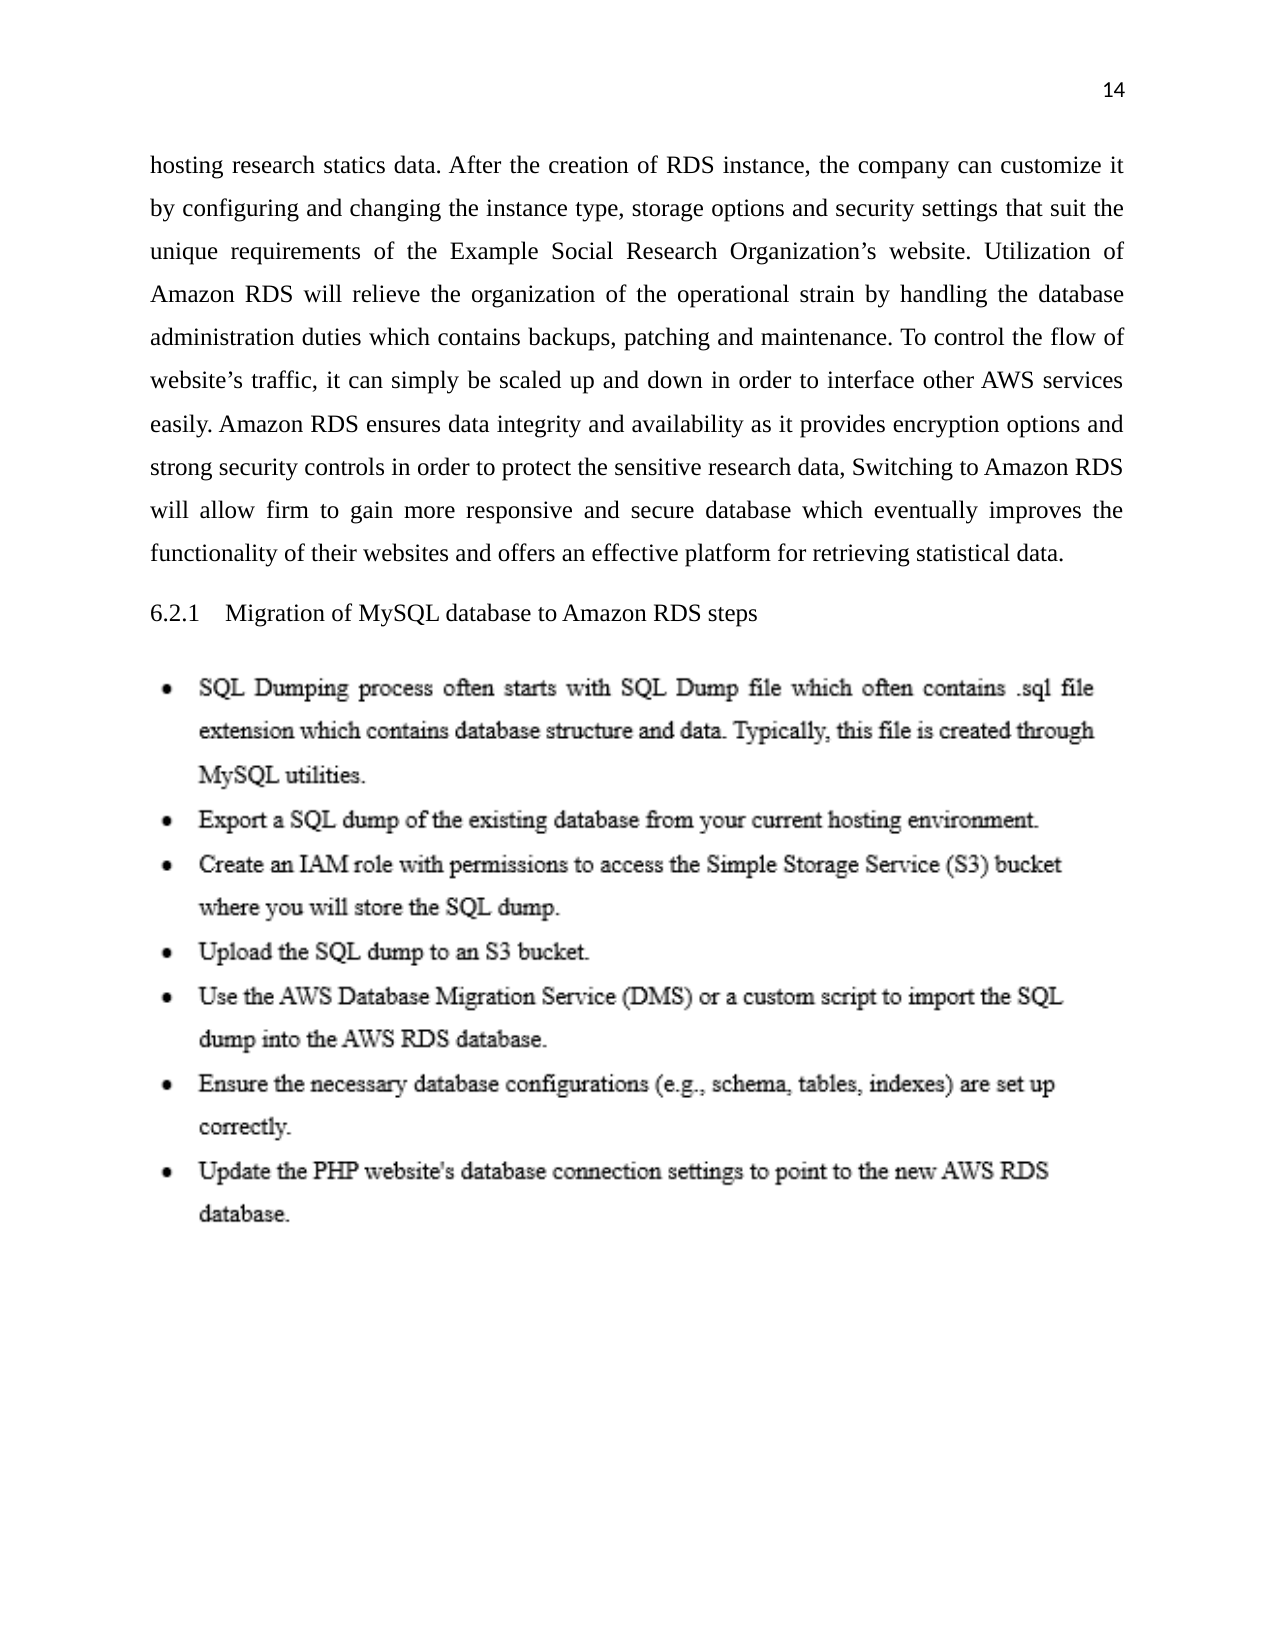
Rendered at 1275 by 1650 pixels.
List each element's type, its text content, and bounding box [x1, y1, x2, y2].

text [150, 150, 1125, 567]
picture [150, 671, 1099, 1224]
subtitle Migration of MySQL database to Amazon RDS steps [150, 598, 1125, 627]
